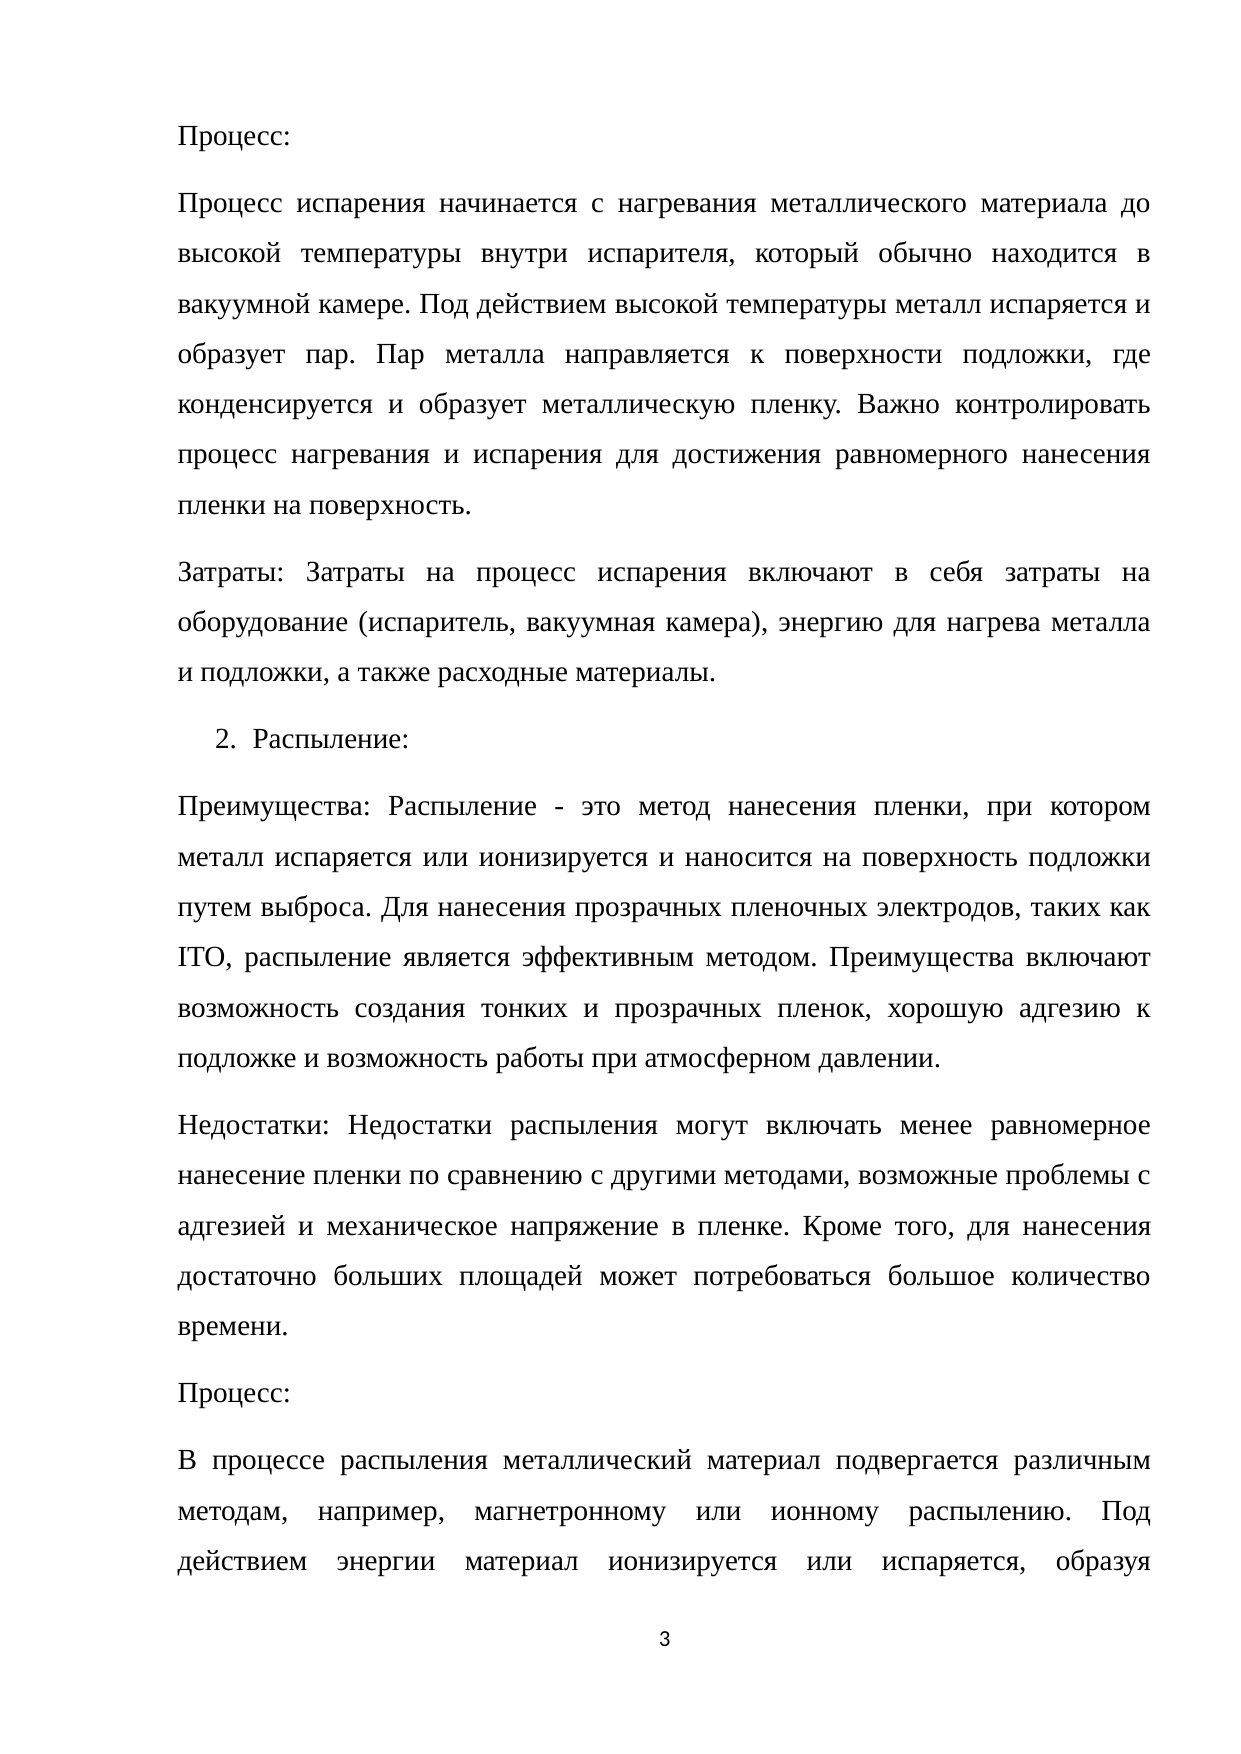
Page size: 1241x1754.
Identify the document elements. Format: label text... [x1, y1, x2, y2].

text Процесс испарения начинается с нагревания металлического материала до высокой температуры внутри испарителя, который обычно находится в вакуумной камере. Под действием высокой температуры металл испаряется и образует пар. Пар металла направляется к поверхности подложки, где конденсируется и образует металлическую пленку. Важно контролировать процесс нагревания и испарения для достижения равномерного нанесения пленки на поверхность. [177, 185, 1152, 521]
text Затраты: Затраты на процесс испарения включают в себя затраты на оборудование (испаритель, вакуумная камера), энергию для нагрева металла и подложки, а также расходные материалы. [177, 554, 1152, 688]
text Преимущества: Распыление - это метод нанесения пленки, при котором металл испаряется или ионизируется и наносится на поверхность подложки путем выброса. Для нанесения прозрачных пленочных электродов, таких как ITO, распыление является эффективным методом. Преимущества включают возможность создания тонких и прозрачных пленок, хорошую адгезию к подложке и возможность работы при атмосферном давлении. [177, 788, 1152, 1074]
text Процесс: [177, 118, 1152, 152]
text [177, 1442, 1152, 1576]
list Распыление: [215, 722, 1152, 755]
text Процесс: [177, 1375, 1152, 1409]
text Недостатки: Недостатки распыления могут включать менее равномерное нанесение пленки по сравнению с другими методами, возможные проблемы с адгезией и механическое напряжение в пленке. Кроме того, для нанесения достаточно больших площадей может потребоваться большое количество времени. [177, 1107, 1152, 1342]
